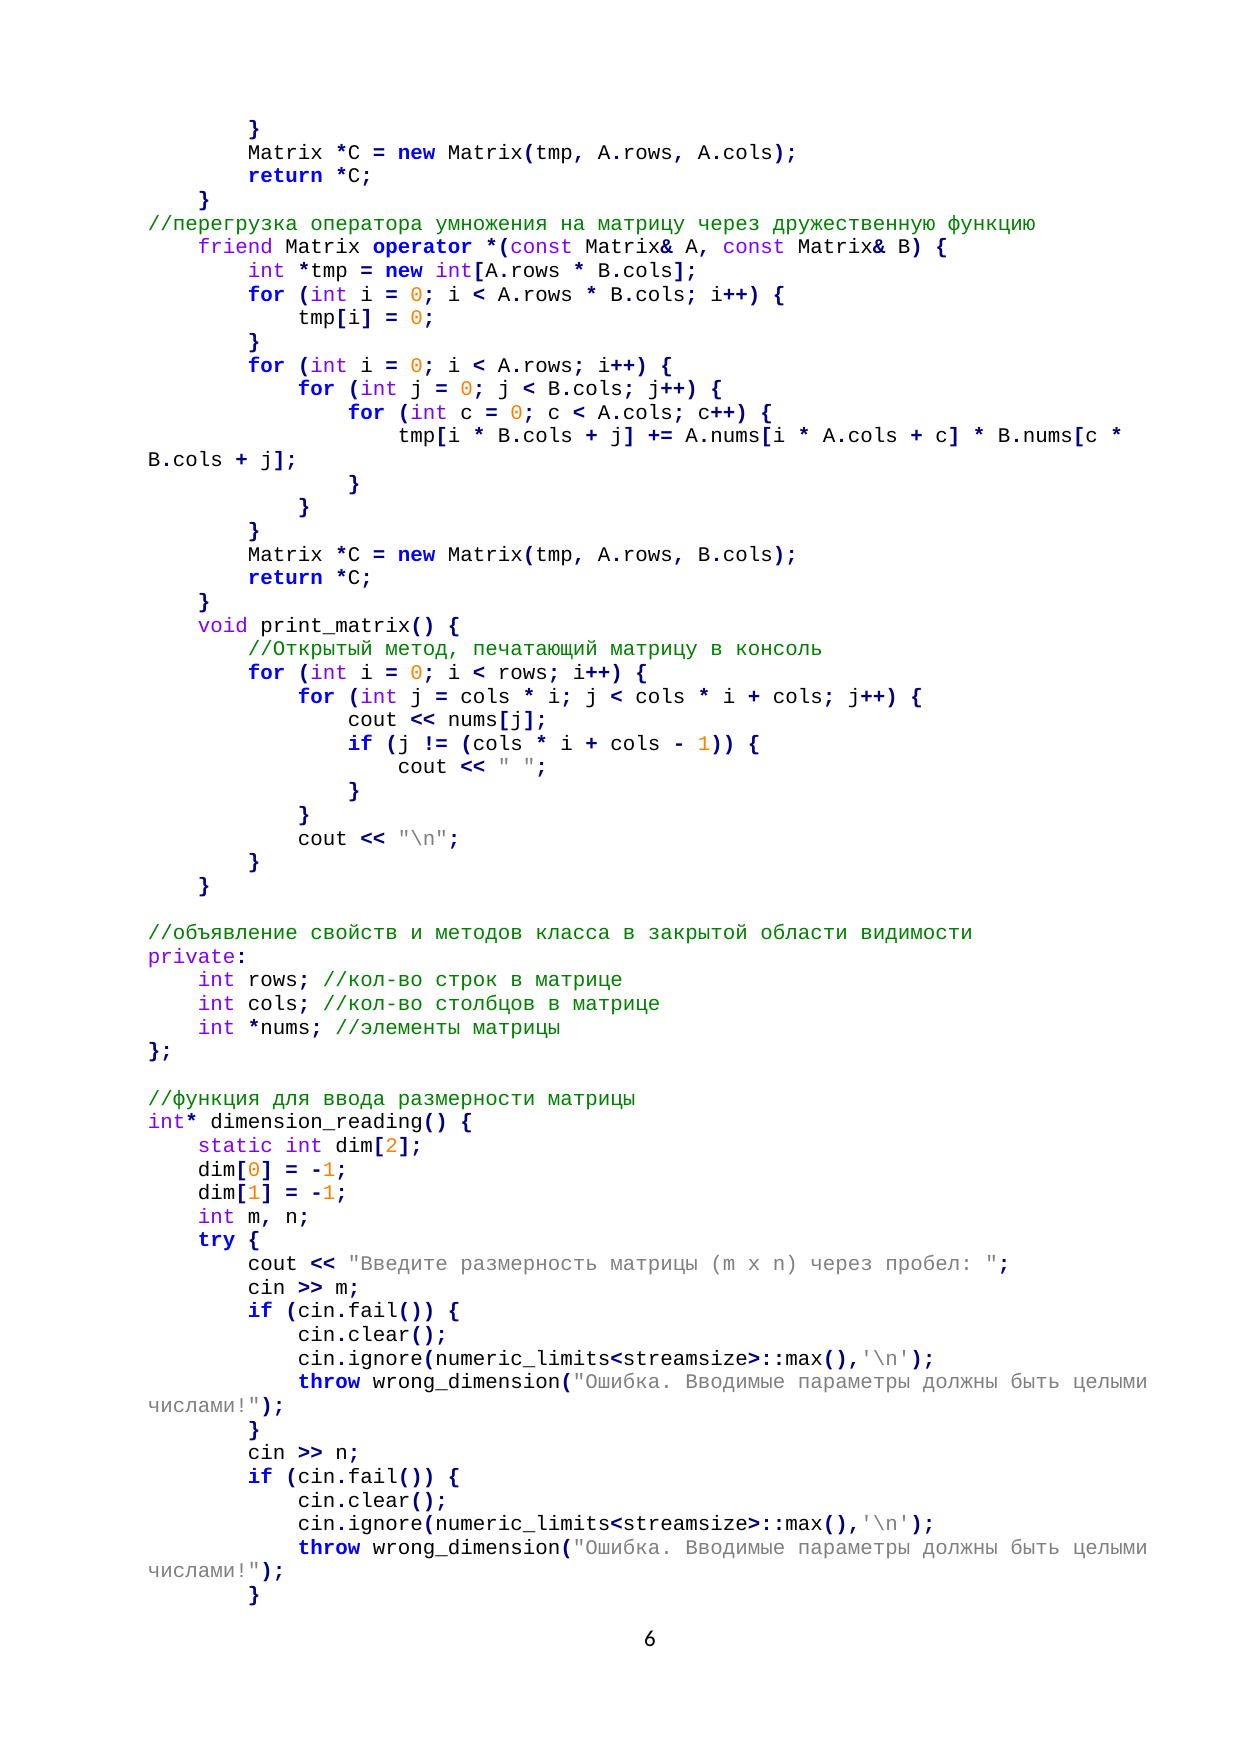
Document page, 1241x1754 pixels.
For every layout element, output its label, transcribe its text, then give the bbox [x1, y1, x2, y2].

text cin.clear(); [148, 1324, 1152, 1348]
text //Открытый метод, печатающий матрицу в консоль [148, 638, 1152, 662]
text throw wrong_dimension("Ошибка. Вводимые параметры должны быть целыми числами!"); [148, 1537, 1152, 1584]
text } [148, 473, 1152, 496]
text } [148, 1584, 1152, 1608]
text throw wrong_dimension("Ошибка. Вводимые параметры должны быть целыми числами!"); [148, 1371, 1152, 1419]
text try { [148, 1229, 1152, 1253]
text dim[0] = -1; [148, 1158, 1152, 1182]
text int *tmp = new int[A.rows * B.cols]; [148, 260, 1152, 284]
text for (int c = 0; c < A.cols; c++) { [148, 402, 1152, 426]
text //объявление свойств и методов класса в закрытой области видимости [148, 922, 1152, 946]
text if (cin.fail()) { [148, 1466, 1152, 1489]
text } [148, 780, 1152, 804]
text } [148, 496, 1152, 520]
text //перегрузка оператора умножения на матрицу через дружественную функцию [148, 213, 1152, 236]
text for (int i = 0; i < A.rows * B.cols; i++) { [148, 284, 1152, 307]
text void print_matrix() { [148, 615, 1152, 638]
text for (int j = 0; j < B.cols; j++) { [148, 378, 1152, 402]
text static int dim[2]; [148, 1135, 1152, 1158]
text } [148, 118, 1152, 142]
text } [148, 851, 1152, 875]
text int cols; //кол-во столбцов в матрице [148, 993, 1152, 1017]
text } [148, 1419, 1152, 1442]
text dim[1] = -1; [148, 1182, 1152, 1206]
text cout << "\n"; [148, 827, 1152, 851]
text Matrix *C = new Matrix(tmp, A.rows, B.cols); [148, 544, 1152, 567]
text return *C; [148, 567, 1152, 591]
text } [148, 591, 1152, 615]
text for (int j = cols * i; j < cols * i + cols; j++) { [148, 686, 1152, 709]
text int *nums; //элементы матрицы [148, 1017, 1152, 1040]
text return *C; [148, 165, 1152, 189]
text } [148, 875, 1152, 898]
text } [148, 804, 1152, 827]
text if (cin.fail()) { [148, 1300, 1152, 1324]
text tmp[i] = 0; [148, 307, 1152, 331]
text cout << "Введите размерность матрицы (m x n) через пробел: "; [148, 1253, 1152, 1277]
text Matrix *C = new Matrix(tmp, A.rows, A.cols); [148, 142, 1152, 165]
text int* dimension_reading() { [148, 1111, 1152, 1135]
text } [148, 520, 1152, 544]
text }; [148, 1040, 1152, 1064]
text cin.ignore(numeric_limits<streamsize>::max(),'\n'); [148, 1348, 1152, 1371]
text cout << nums[j]; [148, 709, 1152, 733]
text tmp[i * B.cols + j] += A.nums[i * A.cols + c] * B.nums[c * B.cols + j]; [148, 426, 1152, 473]
text if (j != (cols * i + cols - 1)) { [148, 733, 1152, 757]
text cin >> n; [148, 1442, 1152, 1466]
text cin.ignore(numeric_limits<streamsize>::max(),'\n'); [148, 1513, 1152, 1537]
text int rows; //кол-во строк в матрице [148, 969, 1152, 993]
text int m, n; [148, 1206, 1152, 1229]
text for (int i = 0; i < A.rows; i++) { [148, 354, 1152, 378]
text cin >> m; [148, 1277, 1152, 1300]
text } [148, 189, 1152, 213]
text cin.clear(); [148, 1489, 1152, 1513]
text friend Matrix operator *(const Matrix& A, const Matrix& B) { [148, 236, 1152, 260]
text private: [148, 946, 1152, 969]
text for (int i = 0; i < rows; i++) { [148, 662, 1152, 686]
text } [148, 331, 1152, 354]
text //функция для ввода размерности матрицы [148, 1088, 1152, 1111]
text cout << " "; [148, 757, 1152, 780]
